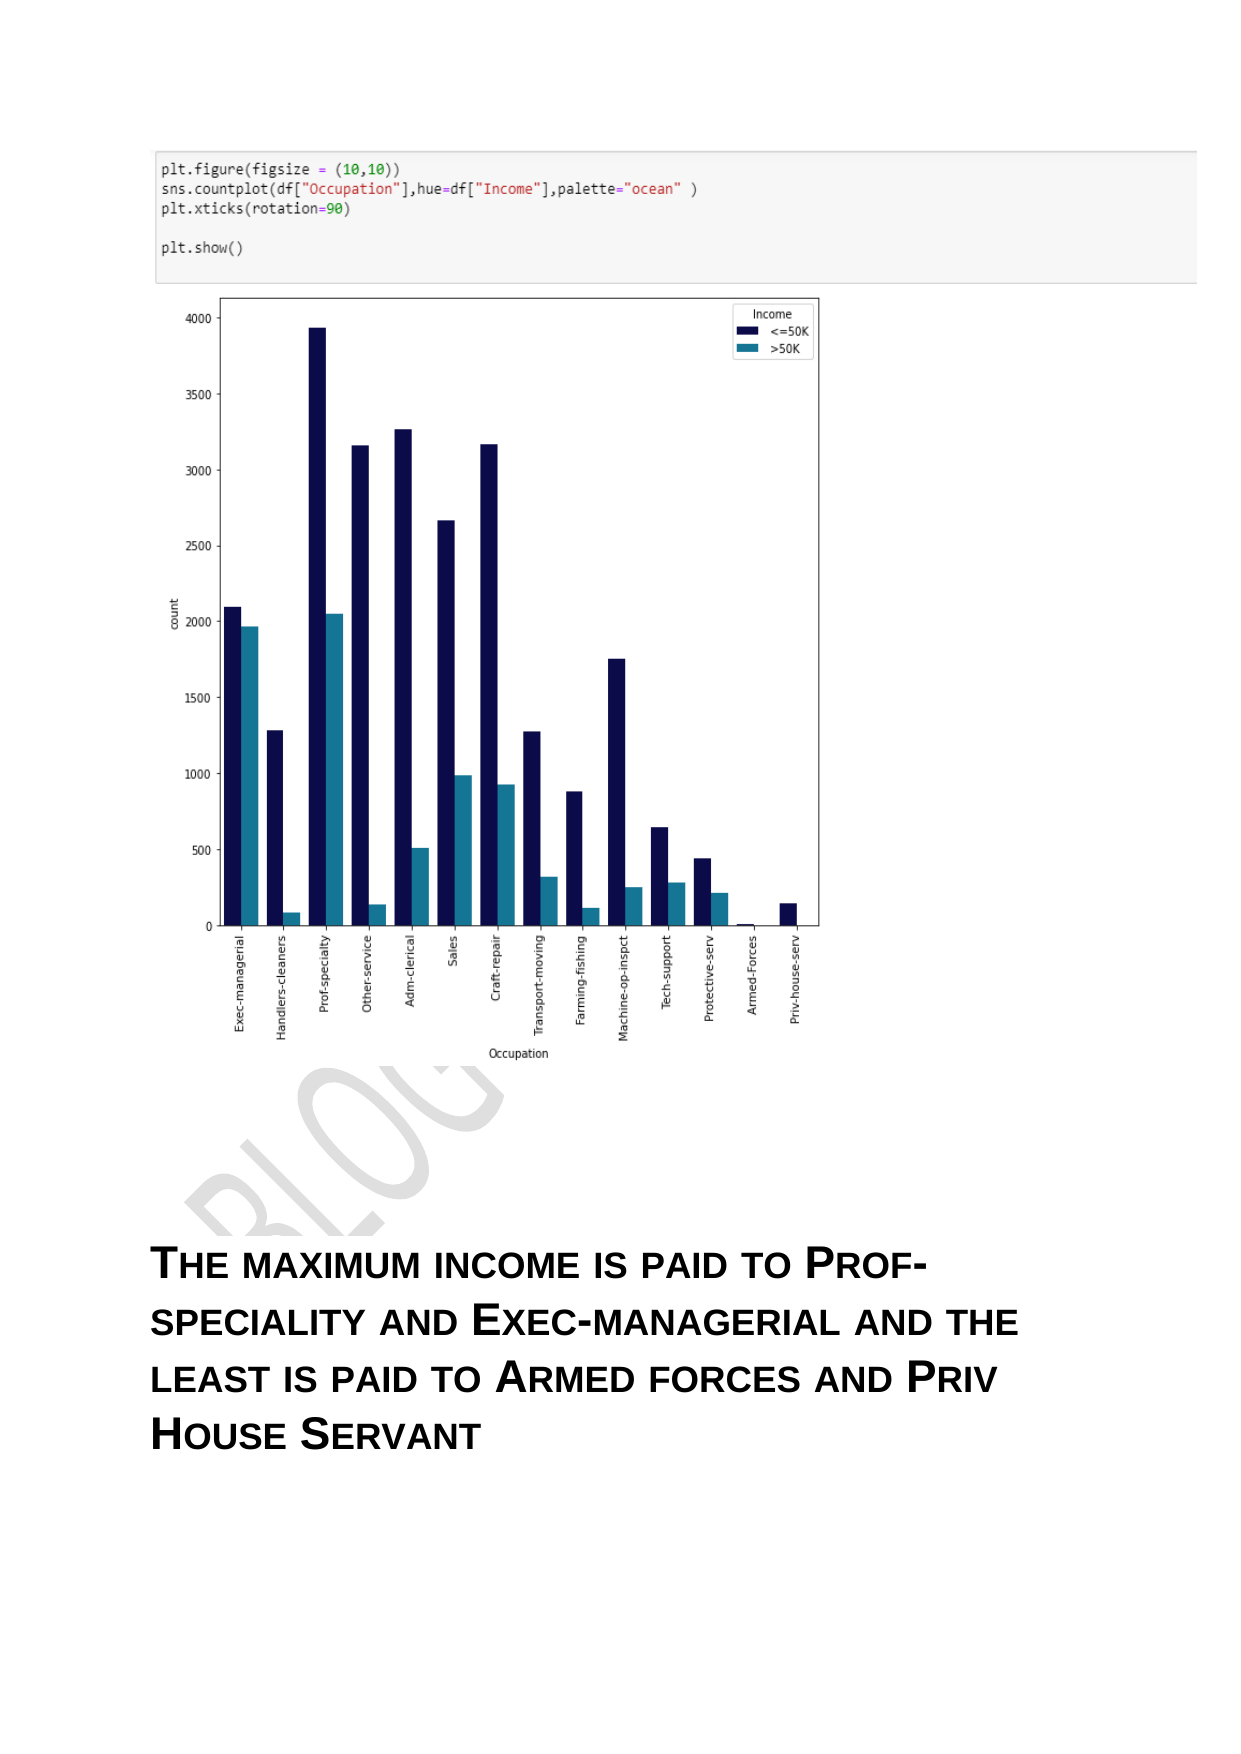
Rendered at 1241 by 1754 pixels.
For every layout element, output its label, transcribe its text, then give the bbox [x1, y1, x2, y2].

picture [150, 150, 1197, 1066]
subtitle The maximum income is paid to Prof-speciality and Exec-managerial and the least is paid to Armed forces and Priv House Servant [150, 1236, 1090, 1459]
